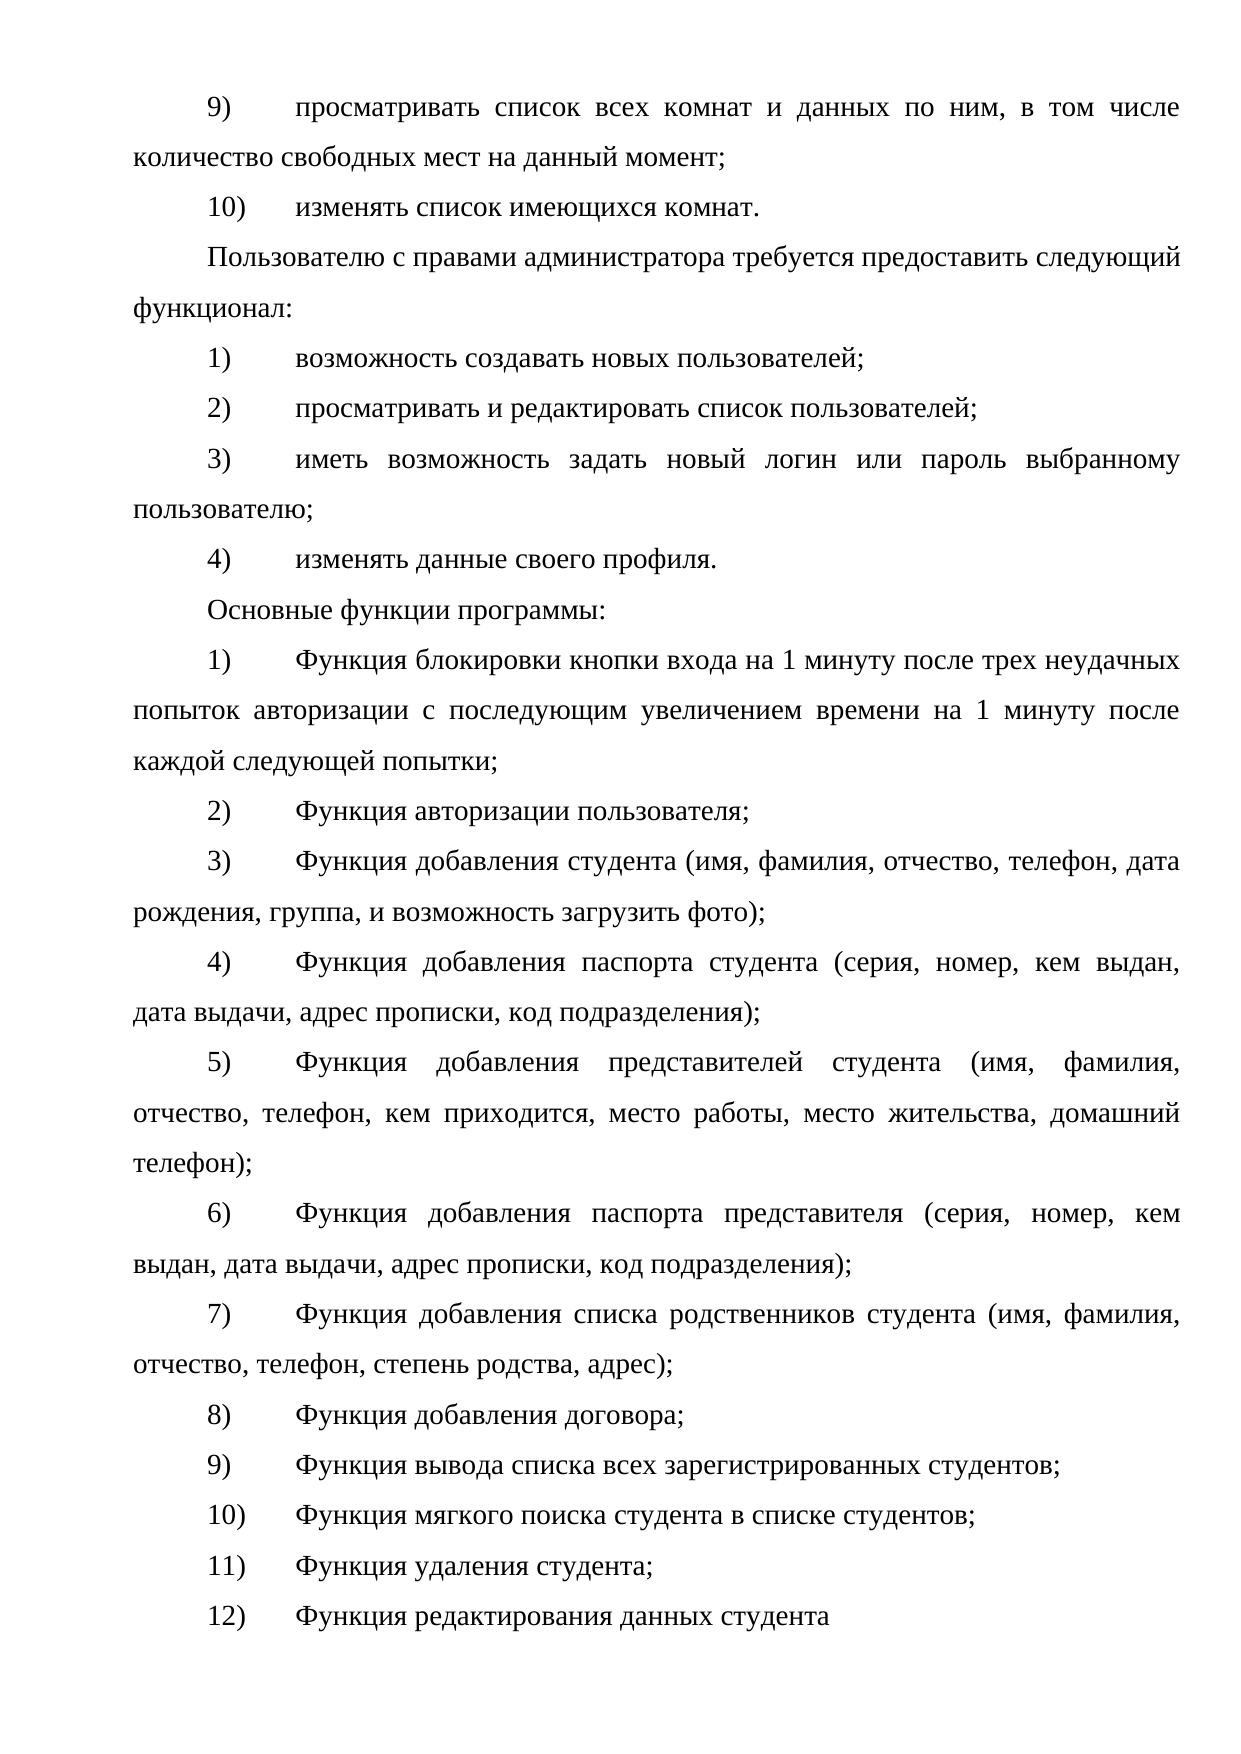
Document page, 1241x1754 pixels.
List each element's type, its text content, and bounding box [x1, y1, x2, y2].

list Функция авторизации пользователя; [133, 793, 1181, 827]
list изменять список имеющихся комнат. [133, 189, 1181, 223]
list Функция удаления студента; [133, 1548, 1181, 1581]
text Пользователю с правами администратора требуется предоставить следующий функционал: [133, 239, 1181, 323]
list Функция добавления представителей студента (имя, фамилия, отчество, телефон, кем приходится, место работы, место жительства, домашний телефон); [133, 1044, 1181, 1179]
list Функция добавления списка родственников студента (имя, фамилия, отчество, телефон, степень родства, адрес); [133, 1296, 1181, 1380]
list Функция добавления паспорта представителя (серия, номер, кем выдан, дата выдачи, адрес прописки, код подразделения); [133, 1196, 1181, 1279]
list Функция вывода списка всех зарегистрированных студентов; [133, 1447, 1181, 1481]
list просматривать список всех комнат и данных по ним, в том числе количество свободных мест на данный момент; [133, 89, 1181, 172]
list Функция добавления договора; [133, 1397, 1181, 1430]
list Функция добавления студента (имя, фамилия, отчество, телефон, дата рождения, группа, и возможность загрузить фото); [133, 843, 1181, 927]
list Функция редактирования данных студента [133, 1598, 1181, 1632]
list просматривать и редактировать список пользователей; [133, 391, 1181, 424]
subtitle Основные функции программы: [133, 592, 1181, 625]
list Функция мягкого поиска студента в списке студентов; [133, 1497, 1181, 1531]
list изменять данные своего профиля. [133, 541, 1181, 575]
list Функция блокировки кнопки входа на 1 минуту после трех неудачных попыток авторизации с последующим увеличением времени на 1 минуту после каждой следующей попытки; [133, 642, 1181, 776]
list Функция добавления паспорта студента (серия, номер, кем выдан, дата выдачи, адрес прописки, код подразделения); [133, 944, 1181, 1028]
list иметь возможность задать новый логин или пароль выбранному пользователю; [133, 441, 1181, 525]
list возможность создавать новых пользователей; [133, 340, 1181, 374]
